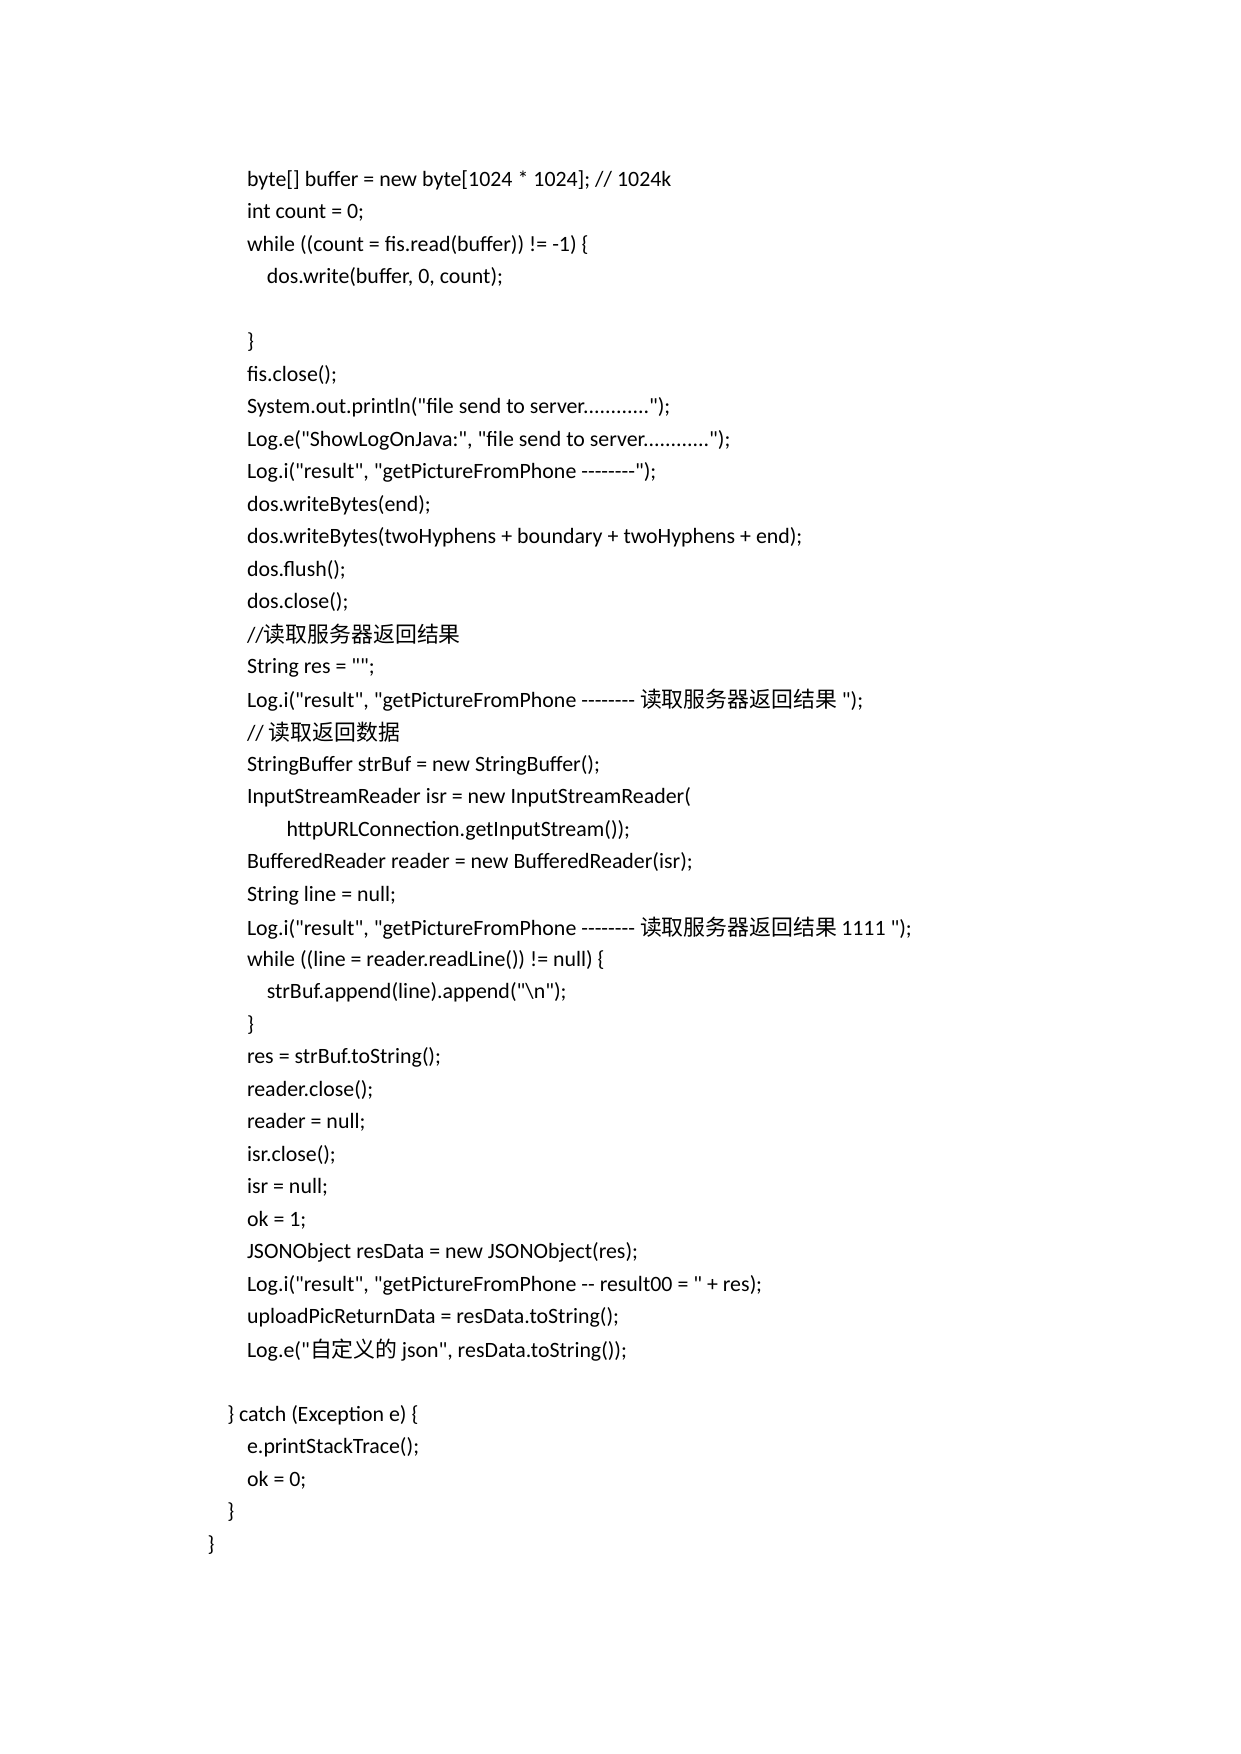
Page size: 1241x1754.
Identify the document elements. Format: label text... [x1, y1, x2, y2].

text StringBuffer strBuf = new StringBuffer(); [187, 747, 1053, 779]
text dos.write(buffer, 0, count); [187, 259, 1053, 292]
text // 读取返回数据 [187, 714, 1053, 747]
text Log.e("ShowLogOnJava:", "file send to server............"); [187, 422, 1053, 454]
text fis.close(); [187, 357, 1053, 389]
text while ((line = reader.readLine()) != null) { [187, 942, 1053, 974]
text } catch (Exception e) { [187, 1397, 1053, 1429]
text Log.i("result", "getPictureFromPhone -------- 读取服务器返回结果 "); [187, 682, 1053, 714]
text byte[] buffer = new byte[1024 * 1024]; // 1024k [187, 162, 1053, 194]
text isr = null; [187, 1169, 1053, 1202]
text } [187, 1494, 1053, 1527]
text dos.close(); [187, 584, 1053, 617]
text reader.close(); [187, 1072, 1053, 1104]
text Log.i("result", "getPictureFromPhone -- result00 = " + res); [187, 1267, 1053, 1299]
text reader = null; [187, 1104, 1053, 1137]
text uploadPicReturnData = resData.toString(); [187, 1299, 1053, 1332]
text JSONObject resData = new JSONObject(res); [187, 1234, 1053, 1267]
text strBuf.append(line).append("\n"); [187, 974, 1053, 1007]
text ok = 0; [187, 1462, 1053, 1494]
text String line = null; [187, 877, 1053, 909]
text httpURLConnection.getInputStream()); [187, 812, 1053, 844]
text System.out.println("file send to server............"); [187, 389, 1053, 422]
text String res = ""; [187, 649, 1053, 682]
text Log.i("result", "getPictureFromPhone -------- 读取服务器返回结果1111 "); [187, 909, 1053, 942]
text res = strBuf.toString(); [187, 1039, 1053, 1072]
text } [187, 324, 1053, 357]
text InputStreamReader isr = new InputStreamReader( [187, 779, 1053, 812]
text } [187, 1007, 1053, 1039]
text dos.writeBytes(twoHyphens + boundary + twoHyphens + end); [187, 519, 1053, 552]
text } [187, 1527, 1053, 1559]
text e.printStackTrace(); [187, 1429, 1053, 1462]
text dos.writeBytes(end); [187, 487, 1053, 519]
text Log.e("自定义的json", resData.toString()); [187, 1332, 1053, 1364]
text isr.close(); [187, 1137, 1053, 1169]
text Log.i("result", "getPictureFromPhone --------"); [187, 454, 1053, 487]
text //读取服务器返回结果 [187, 617, 1053, 649]
text dos.flush(); [187, 552, 1053, 584]
text int count = 0; [187, 194, 1053, 227]
text ok = 1; [187, 1202, 1053, 1234]
text BufferedReader reader = new BufferedReader(isr); [187, 844, 1053, 877]
text while ((count = fis.read(buffer)) != -1) { [187, 227, 1053, 259]
